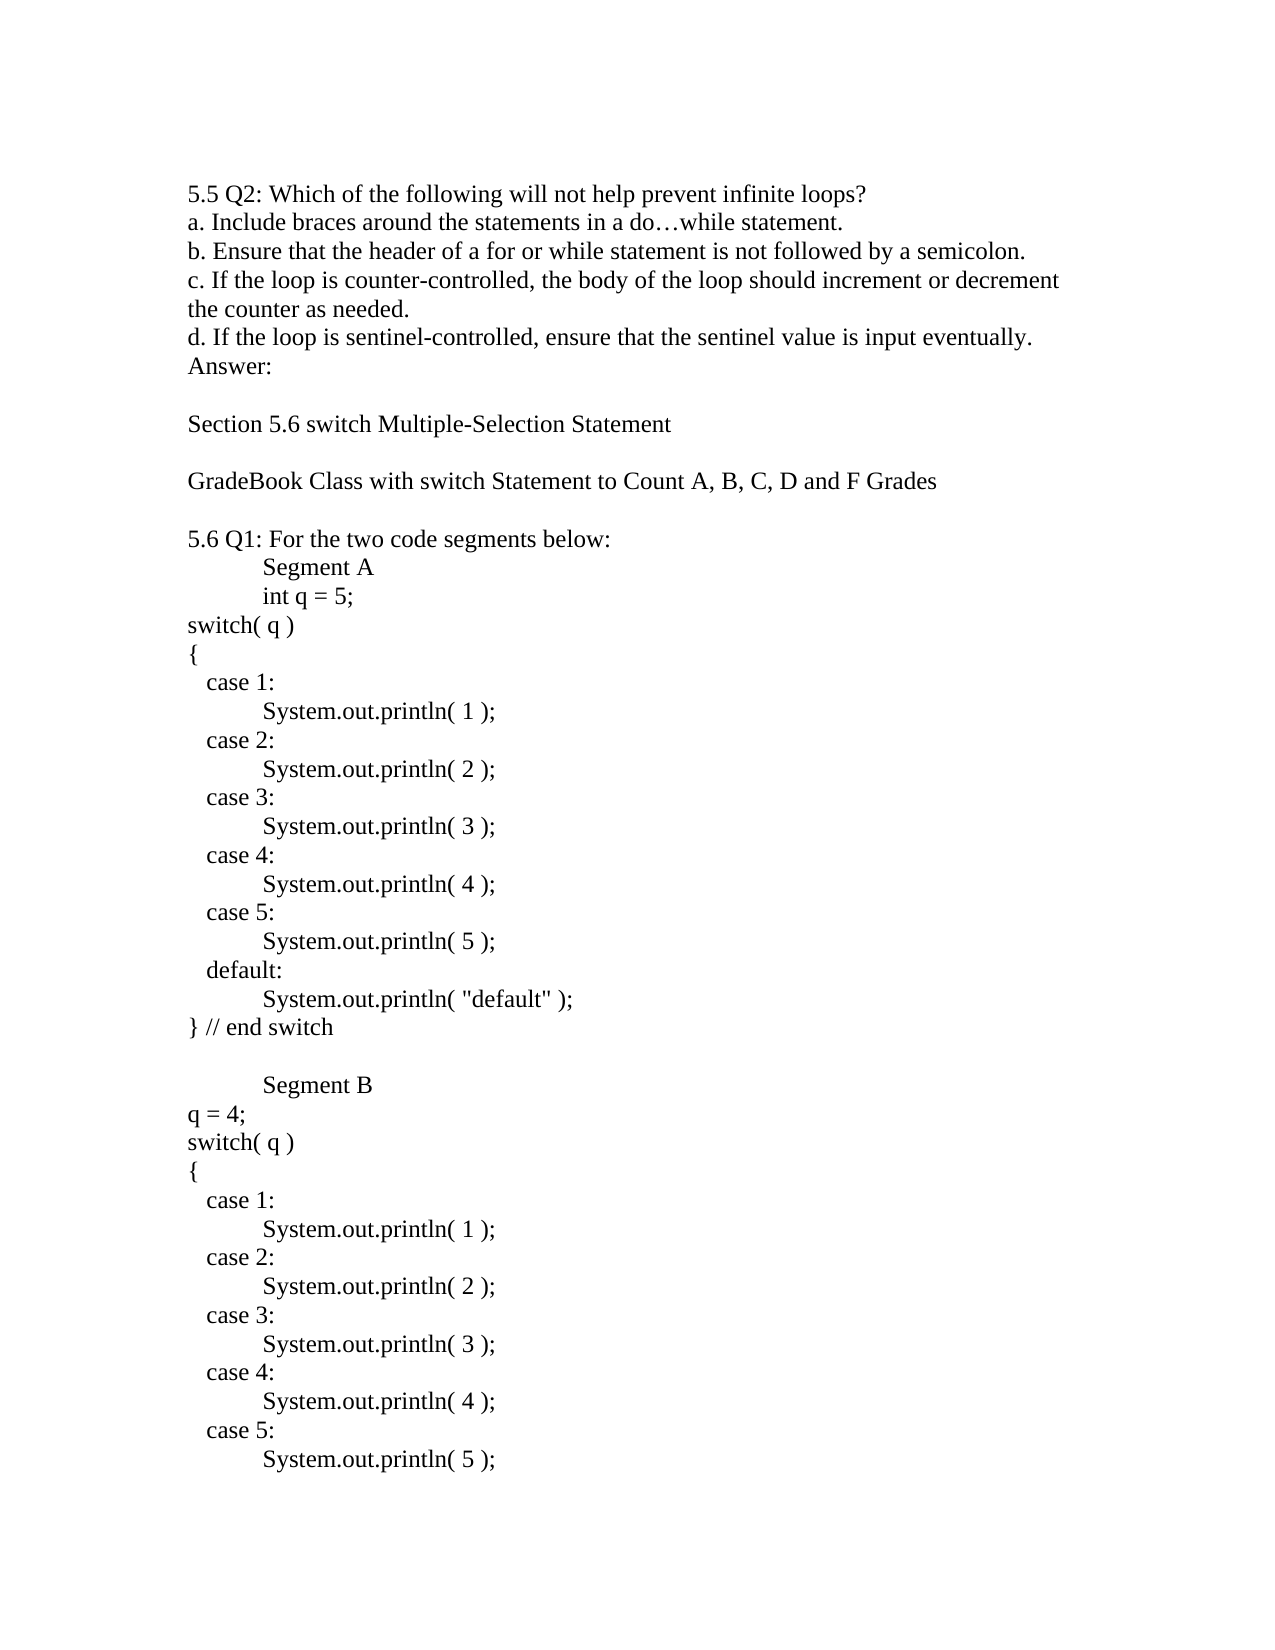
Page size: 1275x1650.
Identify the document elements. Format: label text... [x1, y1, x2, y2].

text case 2: [187, 725, 1087, 754]
text { [187, 639, 1087, 667]
text System.out.println( "default" ); [187, 984, 1087, 1012]
text d. If the loop is sentinel-controlled, ensure that the sentinel value is input eventually. [187, 322, 1087, 351]
text case 5: [187, 1415, 1087, 1444]
text switch( q ) [187, 1127, 1087, 1156]
text Section 5.6 switch Multiple-Selection Statement [187, 409, 1087, 437]
text System.out.println( 3 ); [187, 811, 1087, 840]
text case 2: [187, 1242, 1087, 1271]
text case 4: [187, 840, 1087, 869]
text b. Ensure that the header of a for or while statement is not followed by a semicolon. [187, 236, 1087, 265]
text System.out.println( 3 ); [187, 1329, 1087, 1357]
text case 5: [187, 897, 1087, 926]
text case 1: [187, 667, 1087, 696]
text q = 4; [187, 1099, 1087, 1127]
text Segment B [187, 1070, 1087, 1099]
text case 1: [187, 1185, 1087, 1214]
text 5.5 Q2: Which of the following will not help prevent infinite loops? [187, 179, 1087, 207]
text GradeBook Class with switch Statement to Count A, B, C, D and F Grades [187, 466, 1087, 495]
text System.out.println( 4 ); [187, 869, 1087, 897]
text Segment A [187, 552, 1087, 581]
text c. If the loop is counter-controlled, the body of the loop should increment or decrement the counter as needed. [187, 265, 1087, 322]
text case 3: [187, 1300, 1087, 1329]
text int q = 5; [187, 581, 1087, 610]
text System.out.println( 1 ); [187, 1214, 1087, 1242]
text Answer: [187, 351, 1087, 380]
text System.out.println( 4 ); [187, 1386, 1087, 1415]
text case 4: [187, 1357, 1087, 1386]
text System.out.println( 1 ); [187, 696, 1087, 725]
text case 3: [187, 782, 1087, 811]
text switch( q ) [187, 610, 1087, 639]
text System.out.println( 5 ); [187, 926, 1087, 955]
text default: [187, 955, 1087, 984]
text System.out.println( 2 ); [187, 754, 1087, 782]
text System.out.println( 2 ); [187, 1271, 1087, 1300]
text System.out.println( 5 ); [187, 1444, 1087, 1472]
text { [187, 1156, 1087, 1185]
text 5.6 Q1: For the two code segments below: [187, 524, 1087, 552]
text a. Include braces around the statements in a do…while statement. [187, 207, 1087, 236]
text } // end switch [187, 1012, 1087, 1041]
